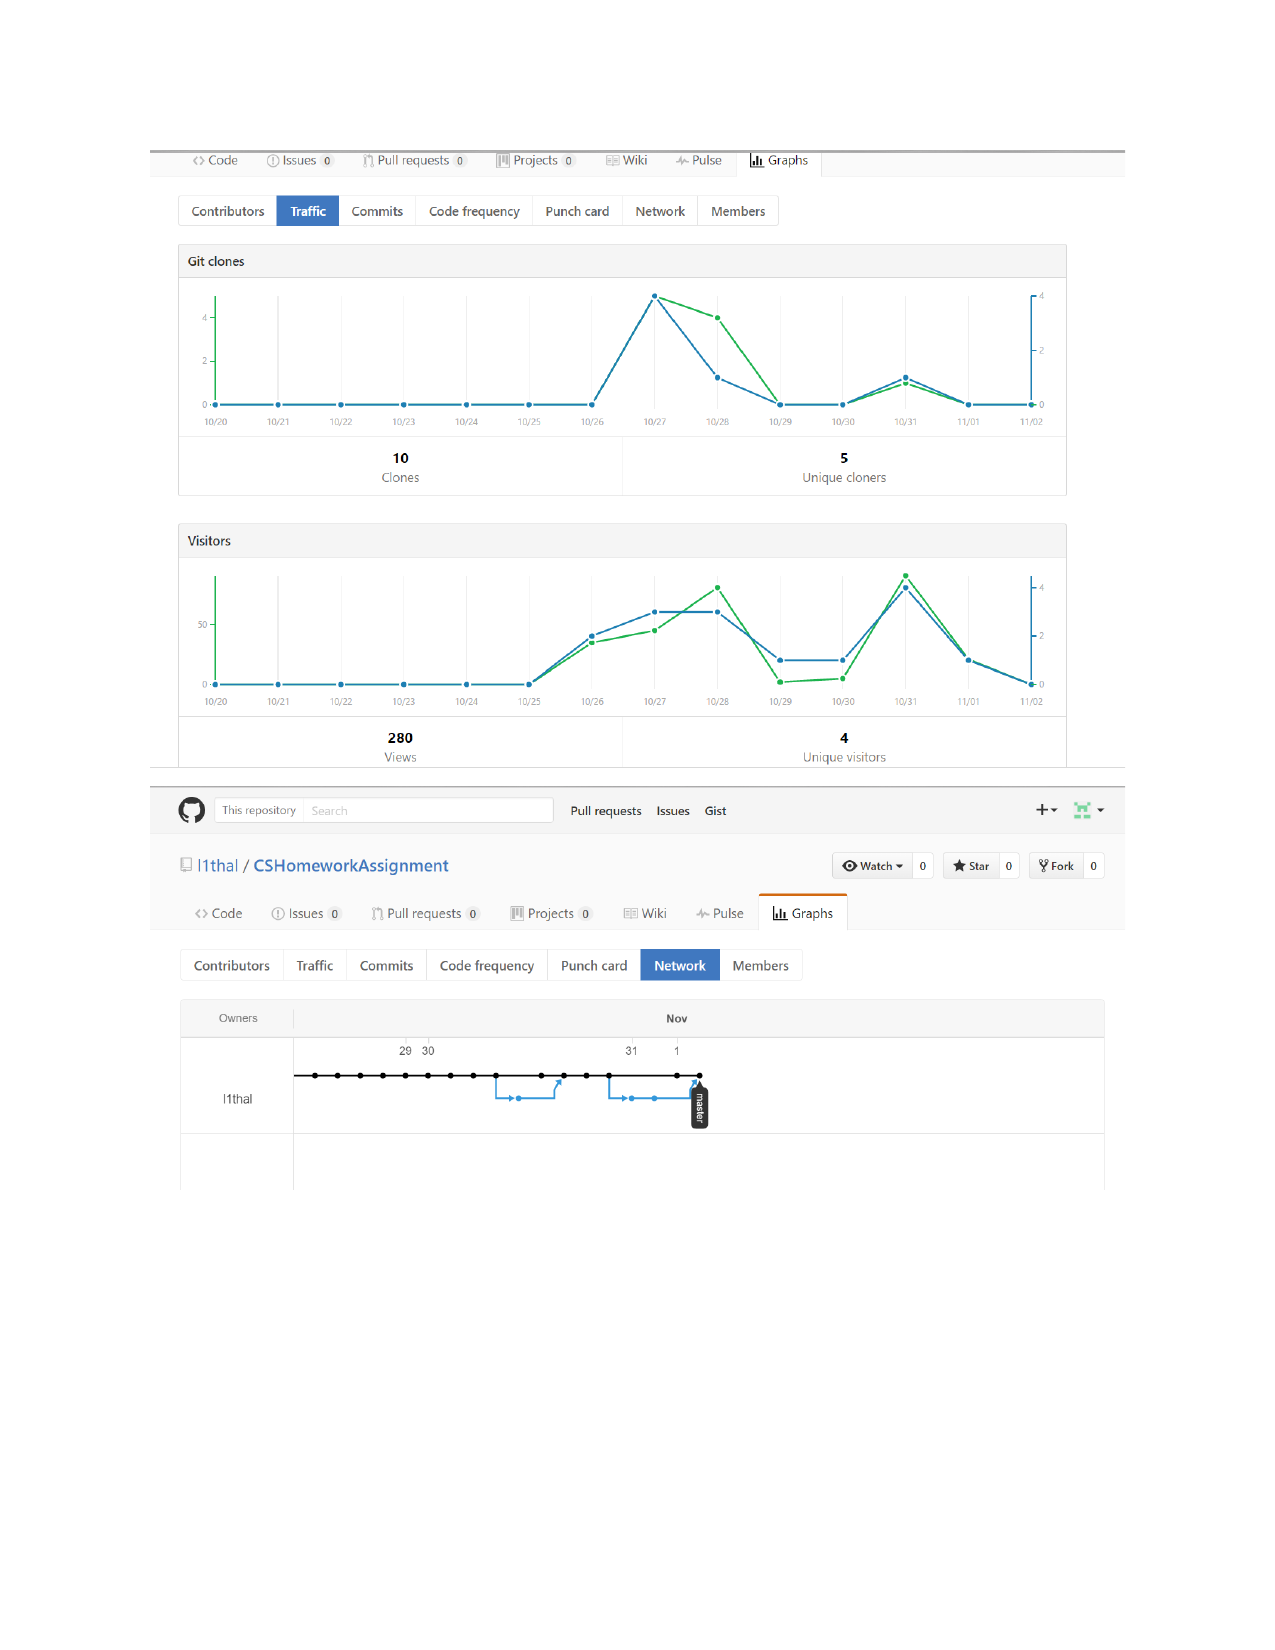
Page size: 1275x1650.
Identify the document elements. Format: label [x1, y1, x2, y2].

picture [150, 786, 1125, 1190]
picture [150, 150, 1125, 768]
